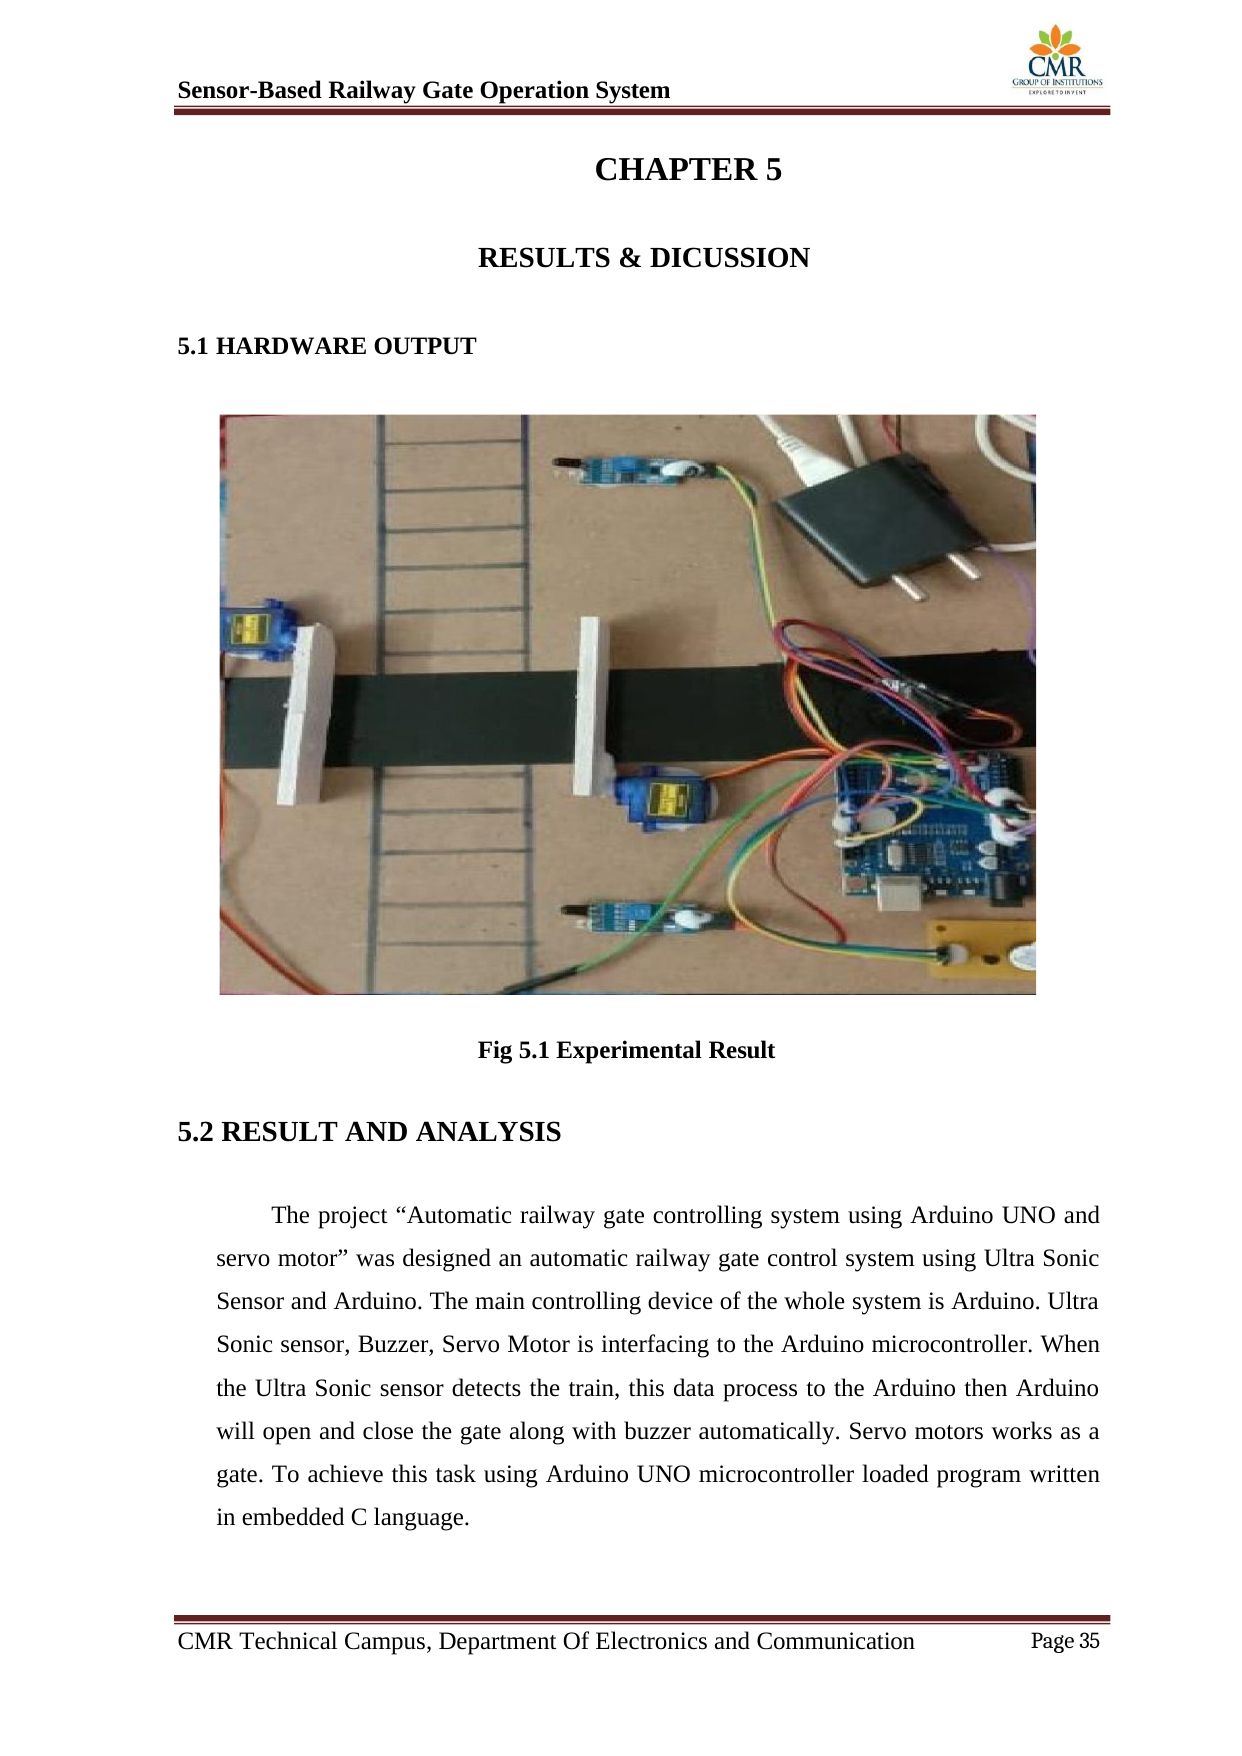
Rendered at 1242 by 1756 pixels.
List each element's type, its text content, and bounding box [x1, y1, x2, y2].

picture [219, 414, 1037, 995]
subtitle HARDWARE OUTPUT [177, 331, 1183, 359]
text The project “Automatic railway gate controlling system using Arduino UNO and servo motor” was designed an automatic railway gate control system using Ultra Sonic Sensor and Arduino. The main controlling device of the whole system is Arduino. Ultra Sonic sensor, Buzzer, Servo Motor is interfacing to the Arduino microcontroller. When the Ultra Sonic sensor detects the train, this data process to the Arduino then Arduino will open and close the gate along with buzzer automatically. Servo motors works as a gate. To achieve this task using Arduino UNO microcontroller loaded program written in embedded C language. [216, 1200, 1101, 1531]
picture [1011, 21, 1107, 96]
subtitle RESULT AND ANALYSIS [177, 1114, 1183, 1147]
subtitle RESULTS & DICUSSION [148, 240, 1140, 274]
text Fig 5.1 Experimental Result [478, 1035, 1183, 1064]
subtitle CHAPTER 5 [232, 149, 1146, 187]
